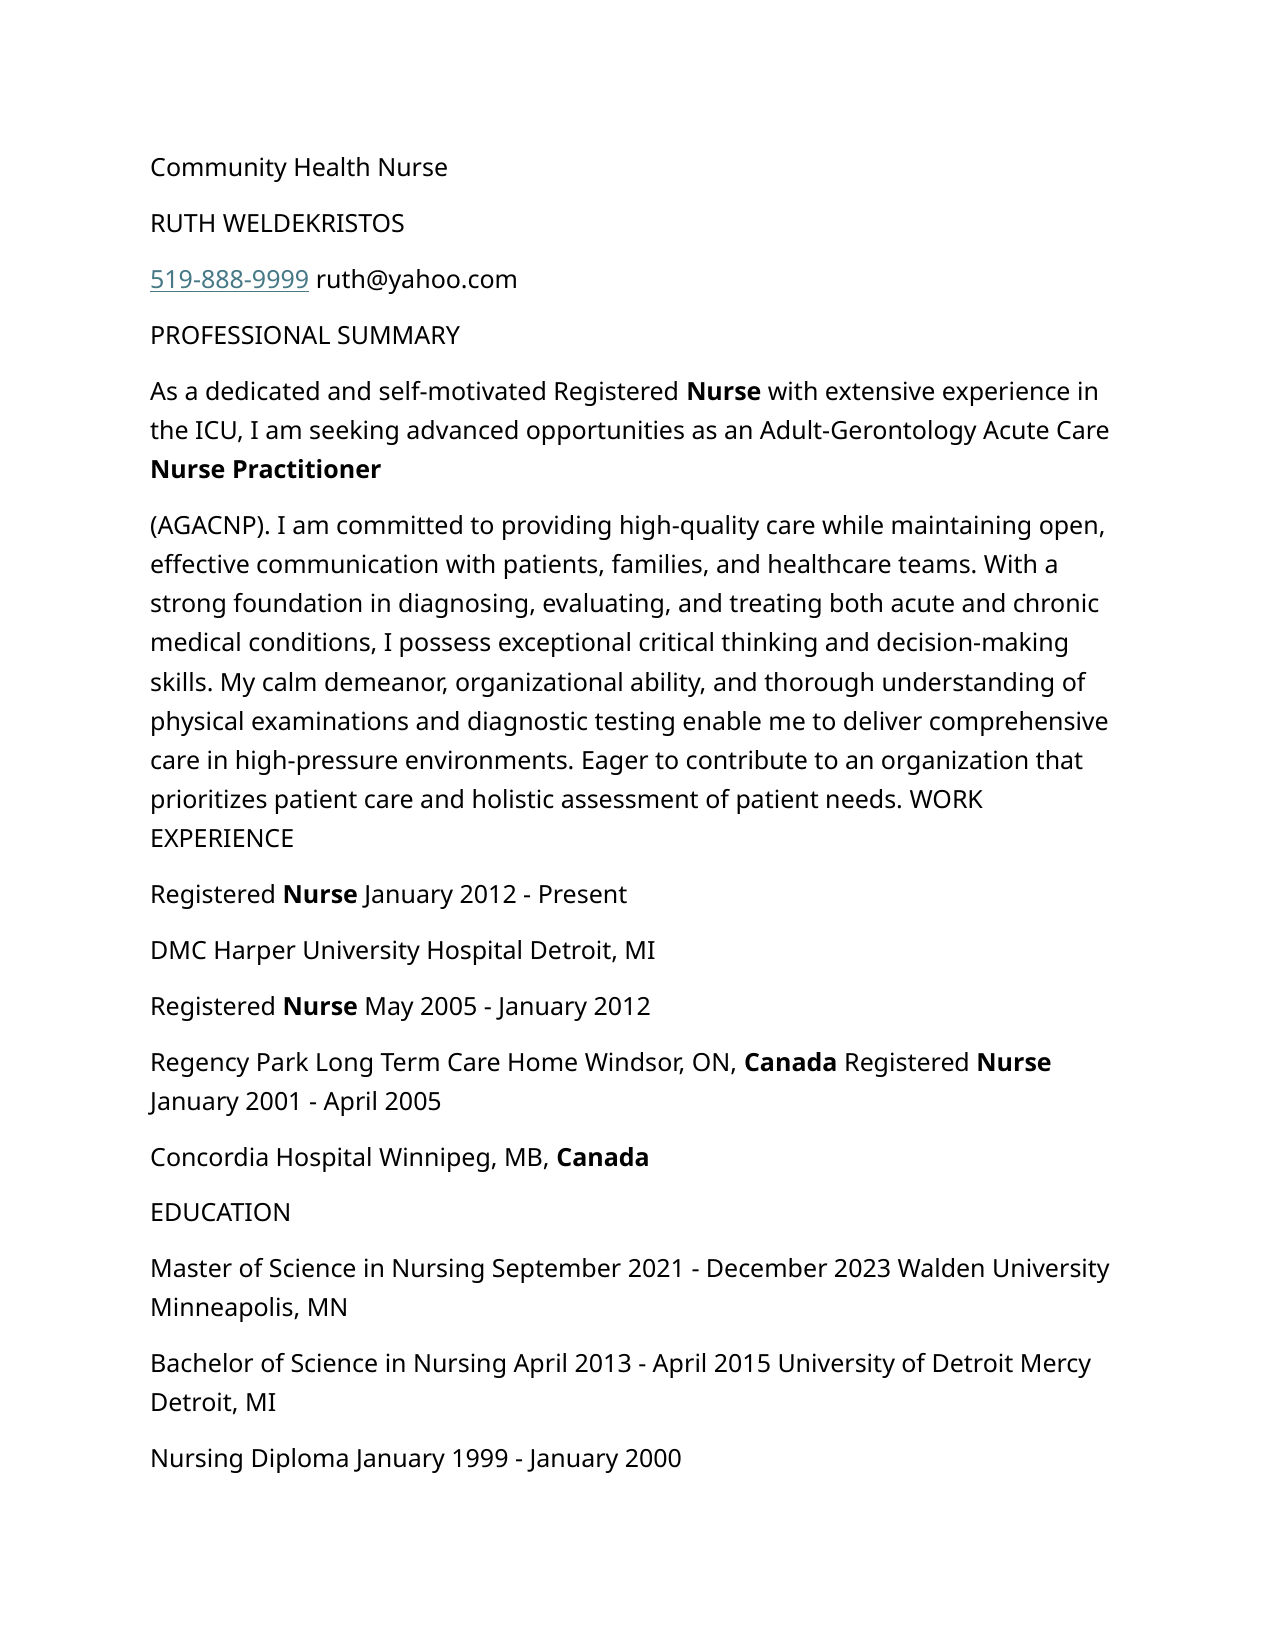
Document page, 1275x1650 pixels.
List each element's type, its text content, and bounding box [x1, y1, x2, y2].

text Community Health Nurse [150, 150, 1125, 184]
text Registered Nurse January 2012 - Present [150, 877, 1125, 911]
text As a dedicated and self-motivated Registered Nurse with extensive experience in the ICU, I am seeking advanced opportunities as an Adult-Gerontology Acute Care Nurse Practitioner [150, 373, 1125, 486]
text (AGACNP). I am committed to providing high-quality care while maintaining open, effective communication with patients, families, and healthcare teams. With a strong foundation in diagnosing, evaluating, and treating both acute and chronic medical conditions, I possess exceptional critical thinking and decision-making skills. My calm demeanor, organizational ability, and thorough understanding of physical examinations and diagnostic testing enable me to deliver comprehensive care in high-pressure environments. Eager to contribute to an organization that prioritizes patient care and holistic assessment of patient needs. WORK EXPERIENCE [150, 507, 1125, 855]
text Registered Nurse May 2005 - January 2012 [150, 988, 1125, 1022]
text DMC Harper University Hospital Detroit, MI [150, 932, 1125, 967]
text Regency Park Long Term Care Home Windsor, ON, Canada Registered Nurse January 2001 - April 2005 [150, 1044, 1125, 1117]
text PROFESSIONAL SUMMARY [150, 317, 1125, 352]
text EDUCATION [150, 1195, 1125, 1229]
text Master of Science in Nursing September 2021 - December 2023 Walden University Minneapolis, MN [150, 1251, 1125, 1324]
text Concordia Hospital Winnipeg, MB, Canada [150, 1139, 1125, 1173]
text RUTH WELDEKRISTOS [150, 206, 1125, 240]
text Bachelor of Science in Nursing April 2013 - April 2015 University of Detroit Mercy Detroit, MI [150, 1346, 1125, 1419]
text 519-888-9999 ruth@yahoo.com [150, 262, 1125, 296]
text Nursing Diploma January 1999 - January 2000 [150, 1441, 1125, 1475]
